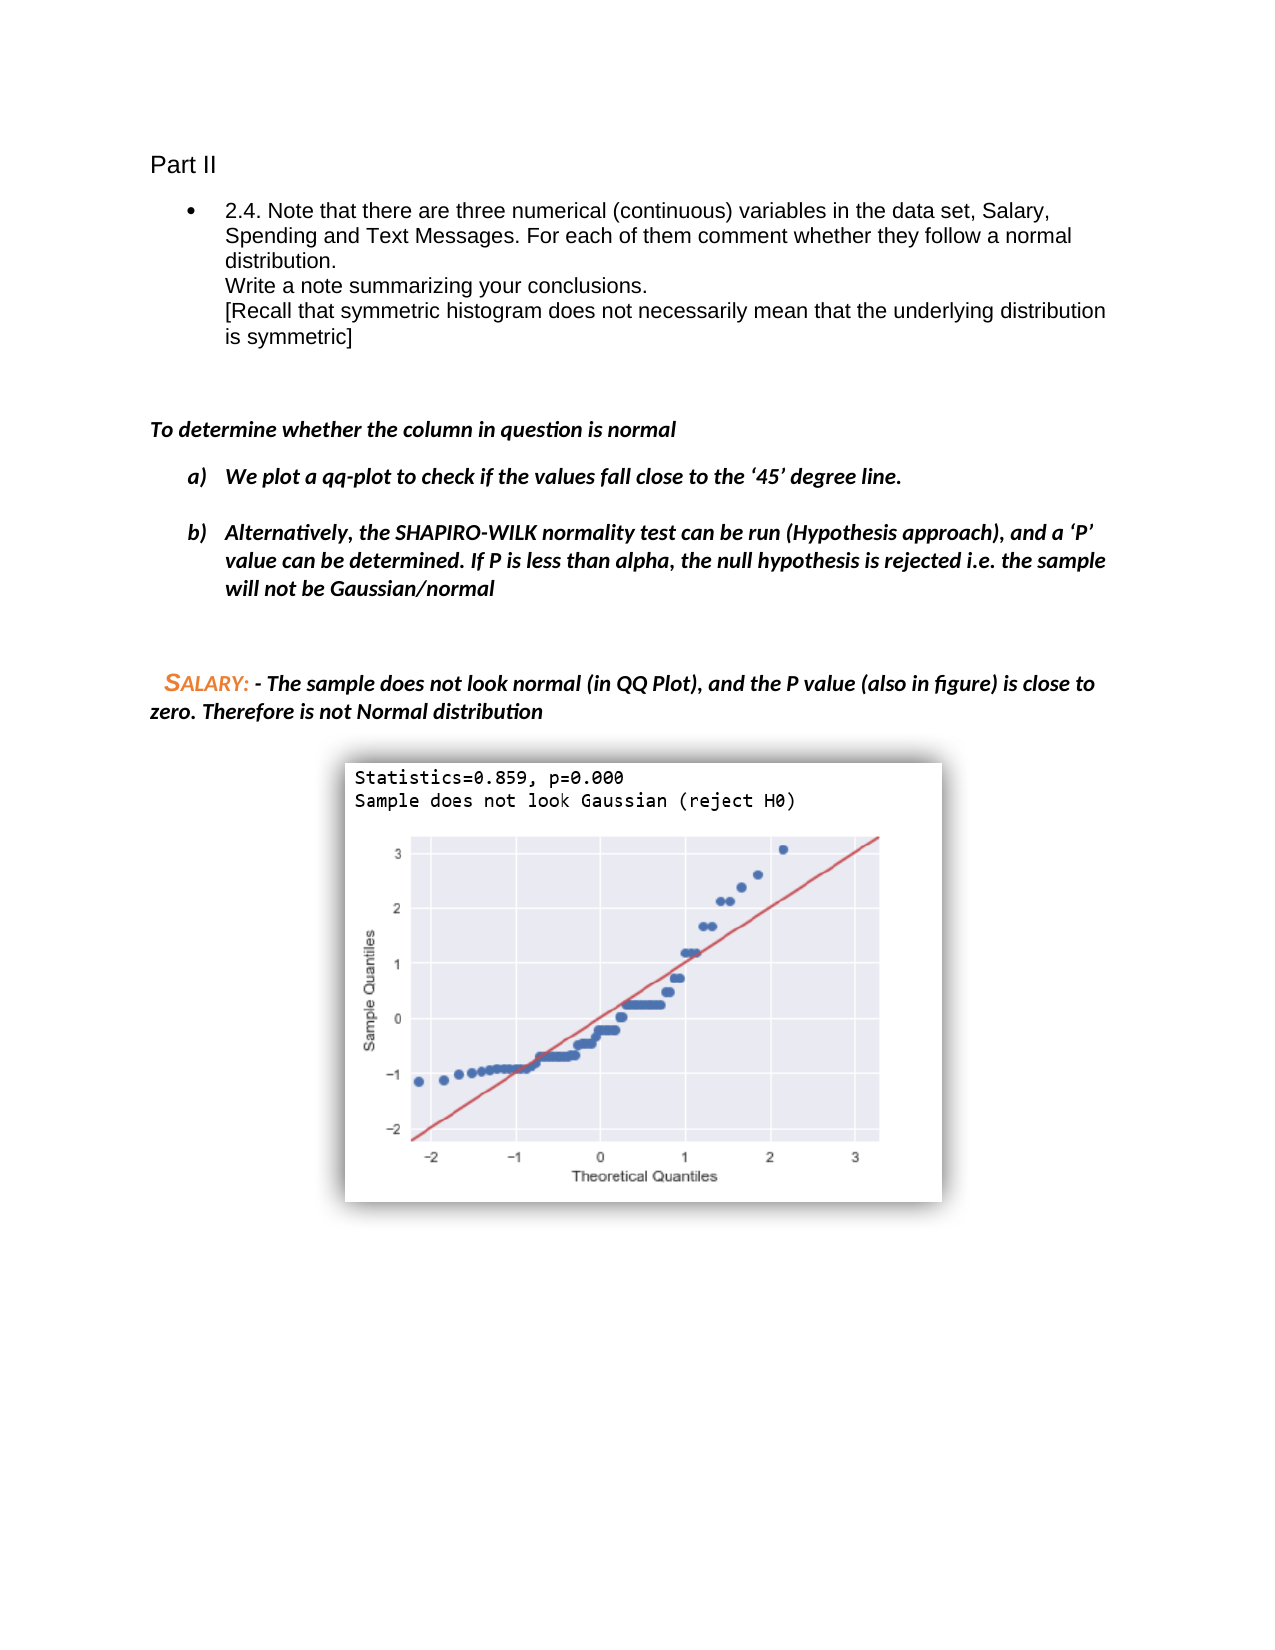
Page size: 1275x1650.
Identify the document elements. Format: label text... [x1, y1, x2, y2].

text To determine whether the column in question is normal [150, 415, 1125, 443]
list We plot a qq-plot to check if the values fall close to the ‘45’ degree line. [187, 462, 1125, 490]
list Alternatively, the SHAPIRO-WILK normality test can be run (Hypothesis approach), and a ‘P’ value can be determined. If P is less than alpha, the null hypothesis is rejected i.e. the sample will not be Gaussian/normal [187, 518, 1125, 602]
text Part II [150, 150, 1125, 179]
picture [345, 763, 942, 1202]
text SALARY: - The sample does not look normal (in QQ Plot), and the P value (also in figure) is close to zero. Therefore is not Normal distribution [150, 668, 1125, 725]
list 2.4. Note that there are three numerical (continuous) variables in the data set, Salary, Spending and Text Messages. For each of them comment whether they follow a normal distribution. Write a note summarizing your conclusions. [Recall that symmetric histogram does not necessarily mean that the underlying distribution is symmetric] [187, 197, 1125, 349]
